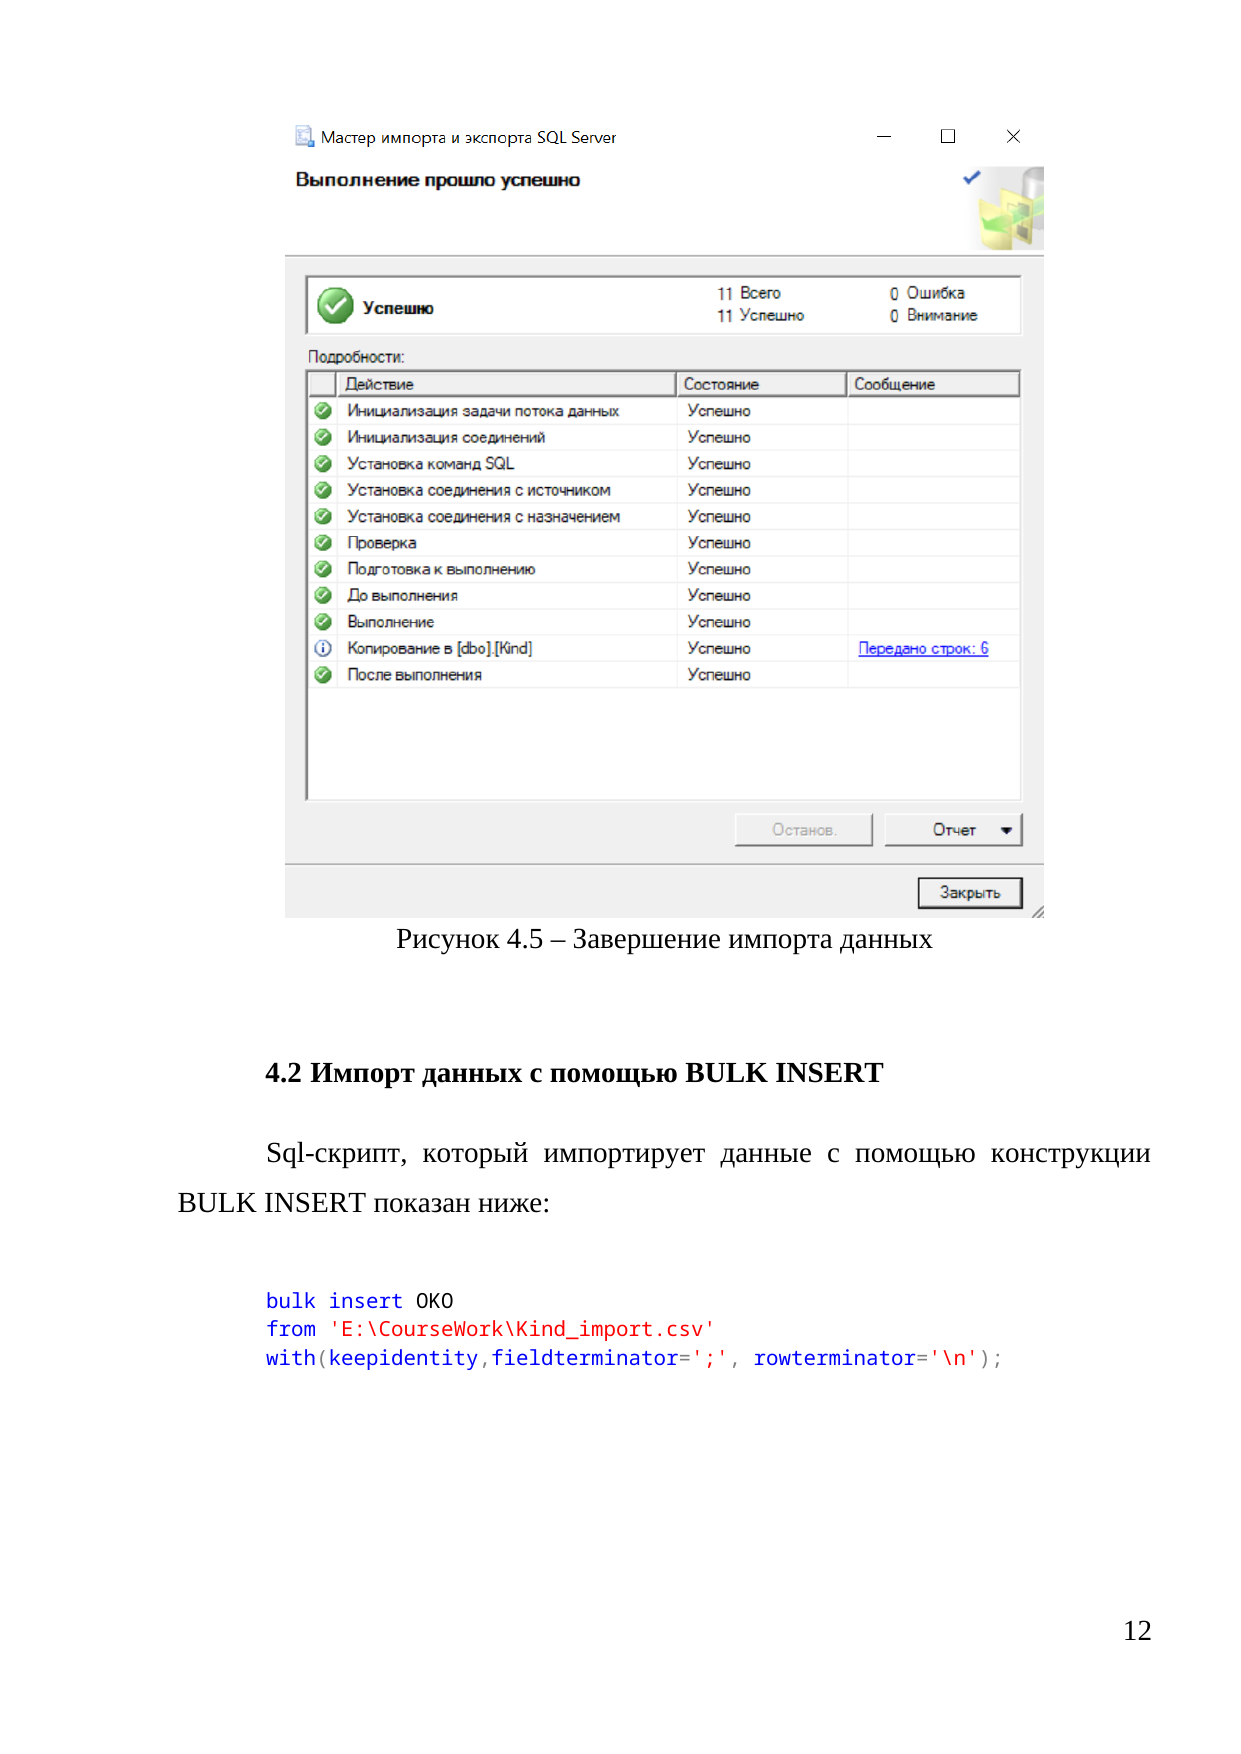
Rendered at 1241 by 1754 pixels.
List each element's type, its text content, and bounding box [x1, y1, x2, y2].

picture [285, 118, 1044, 918]
text from 'E:\CourseWork\Kind_import.csv' [266, 1314, 1152, 1343]
text with(keepidentity,fieldterminator=';', rowterminator='\n'); [266, 1343, 1152, 1371]
text bulk insert OKO [266, 1286, 1152, 1314]
text Sql-скрипт, который импортирует данные с помощью конструкции BULK INSERT показан ниже: [177, 1135, 1152, 1219]
subtitle Импорт данных с помощью BULK INSERT [265, 1055, 1152, 1089]
text Рисунок 4.5 – Завершение импорта данных [177, 921, 1152, 955]
